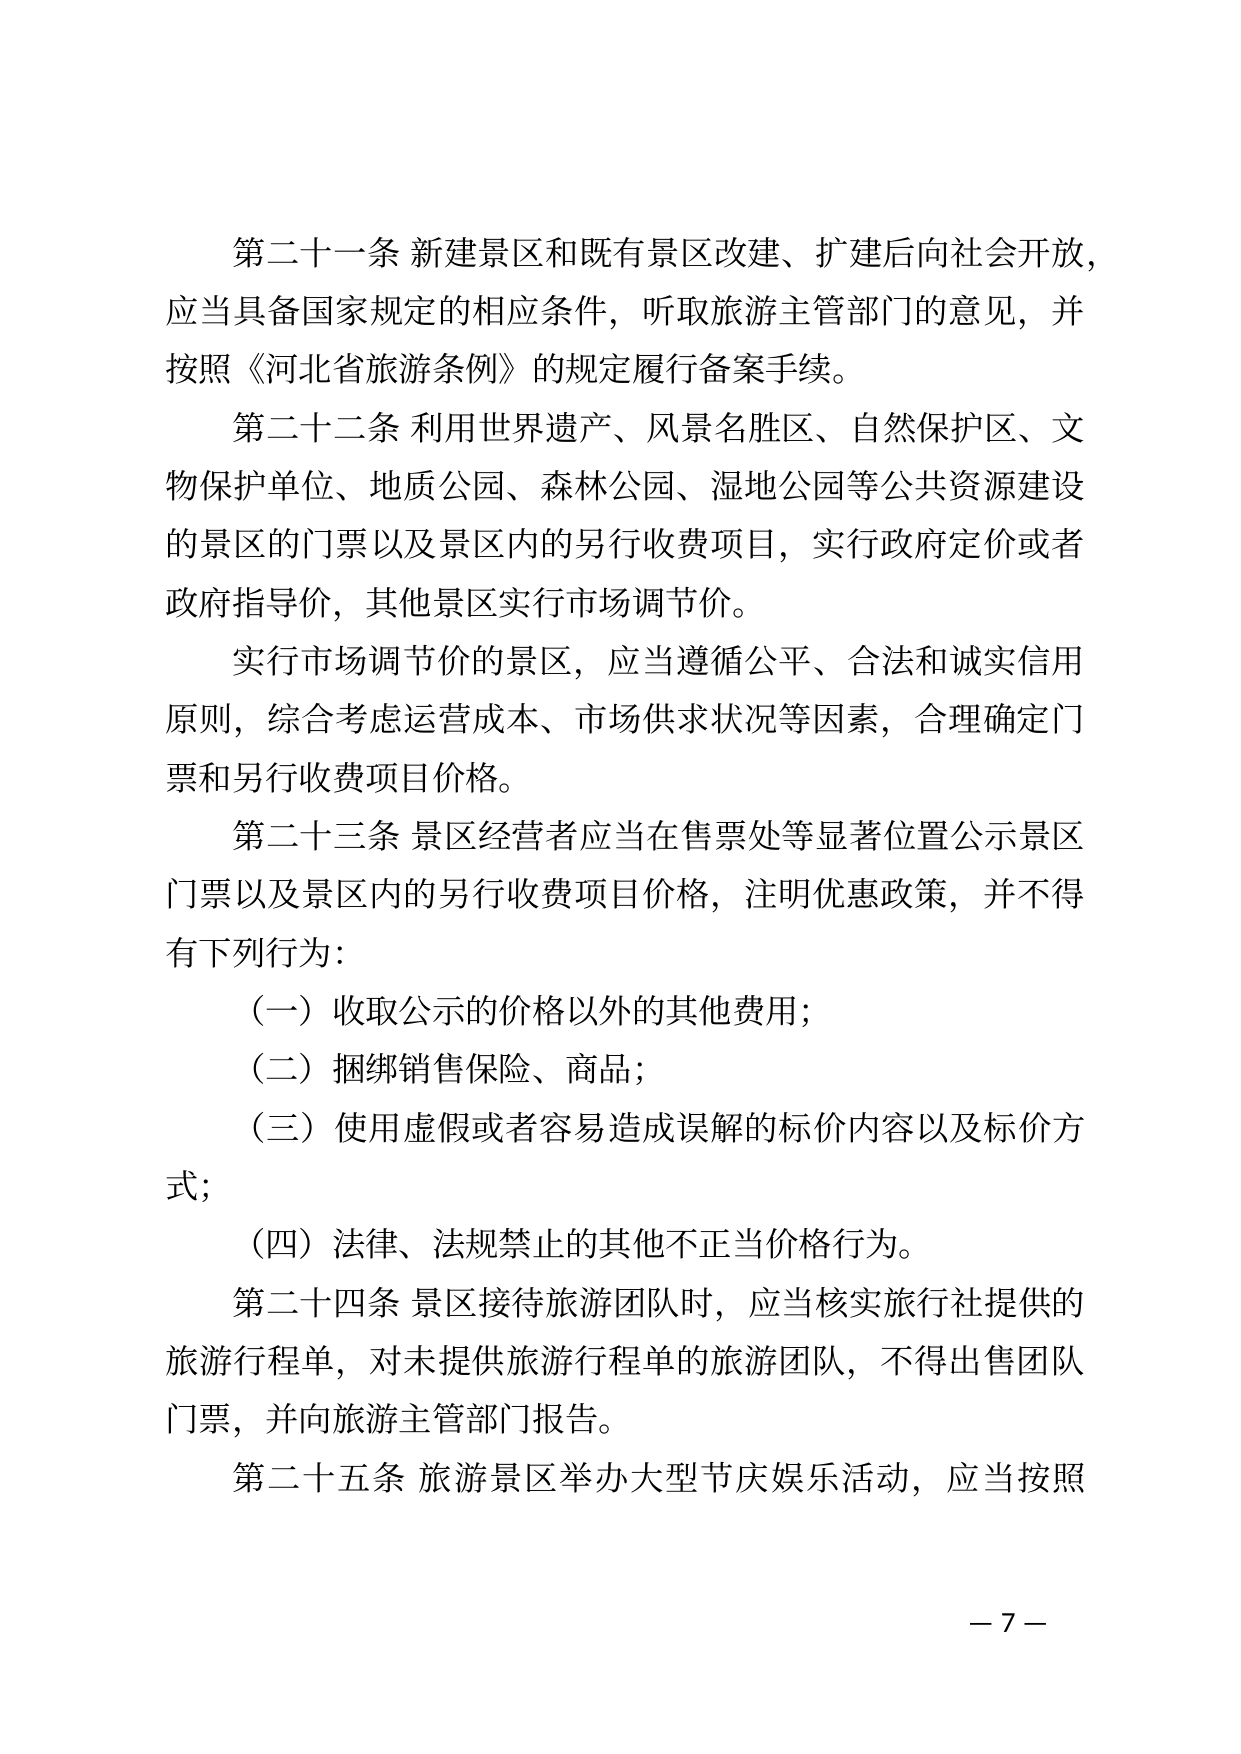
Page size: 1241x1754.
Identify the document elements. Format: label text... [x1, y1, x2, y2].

text （三）使用虚假或者容易造成误解的标价内容以及标价方式； [165, 1093, 1087, 1210]
text 第二十一条 新建景区和既有景区改建、扩建后向社会开放，应当具备国家规定的相应条件，听取旅游主管部门的意见，并按照《河北省旅游条例》的规定履行备案手续。 [165, 218, 1087, 393]
text （二）捆绑销售保险、商品； [165, 1035, 1087, 1093]
text 实行市场调节价的景区，应当遵循公平、合法和诚实信用原则，综合考虑运营成本、市场供求状况等因素，合理确定门票和另行收费项目价格。 [165, 627, 1087, 802]
text 第二十四条 景区接待旅游团队时，应当核实旅行社提供的旅游行程单，对未提供旅游行程单的旅游团队，不得出售团队门票，并向旅游主管部门报告。 [165, 1268, 1087, 1443]
text 第二十二条 利用世界遗产、风景名胜区、自然保护区、文物保护单位、地质公园、森林公园、湿地公园等公共资源建设的景区的门票以及景区内的另行收费项目，实行政府定价或者政府指导价，其他景区实行市场调节价。 [165, 393, 1087, 627]
text 第二十三条 景区经营者应当在售票处等显著位置公示景区门票以及景区内的另行收费项目价格，注明优惠政策，并不得有下列行为： [165, 802, 1087, 977]
text （四）法律、法规禁止的其他不正当价格行为。 [165, 1210, 1087, 1268]
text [165, 1443, 1087, 1502]
text （一）收取公示的价格以外的其他费用； [165, 977, 1087, 1035]
